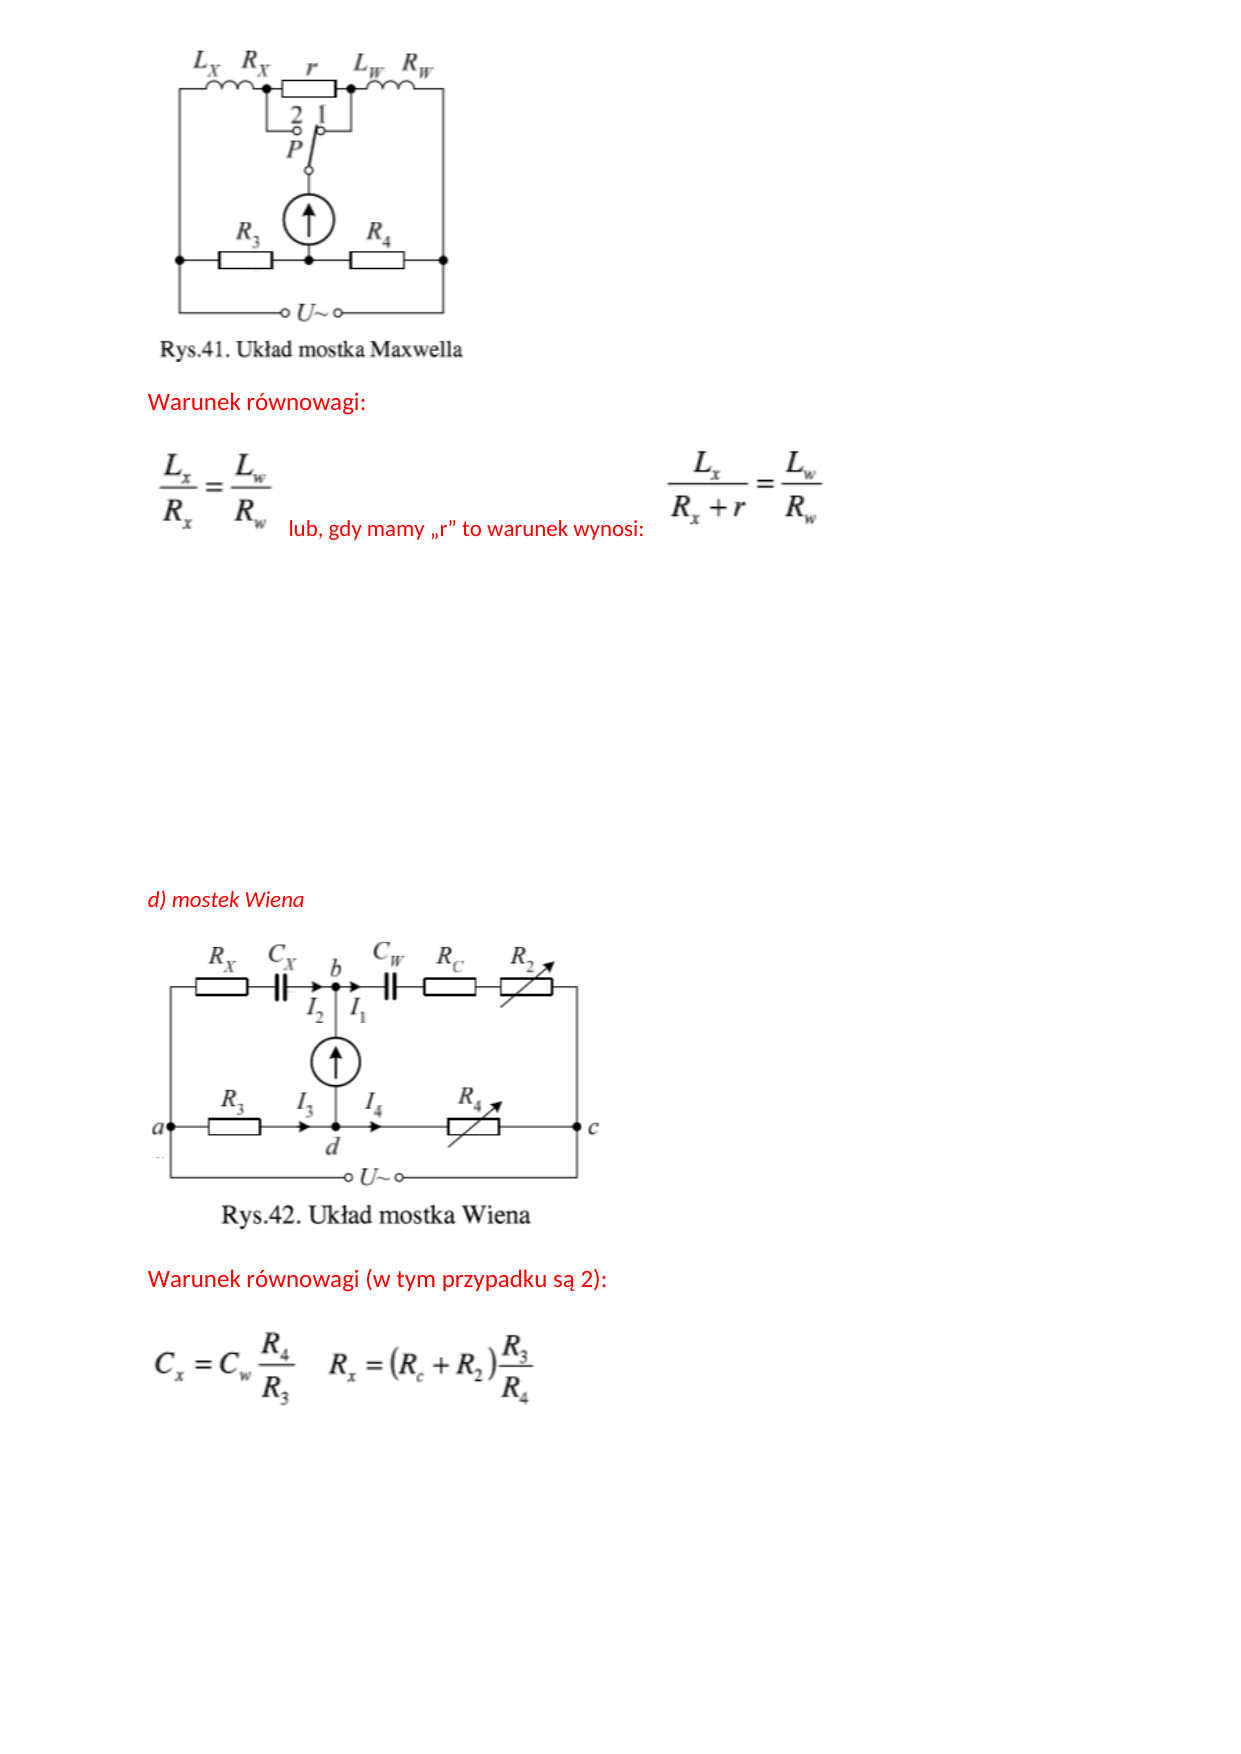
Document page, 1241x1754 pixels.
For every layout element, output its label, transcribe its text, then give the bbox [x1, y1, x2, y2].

picture [147, 44, 472, 362]
text Warunek równowagi (w tym przypadku są 2): [148, 1263, 1093, 1293]
picture [147, 938, 611, 1238]
text Warunek równowagi: [148, 387, 1093, 417]
picture [655, 442, 837, 537]
picture [147, 447, 289, 537]
picture [147, 1318, 545, 1410]
text d) mostek Wiena [148, 885, 1093, 913]
